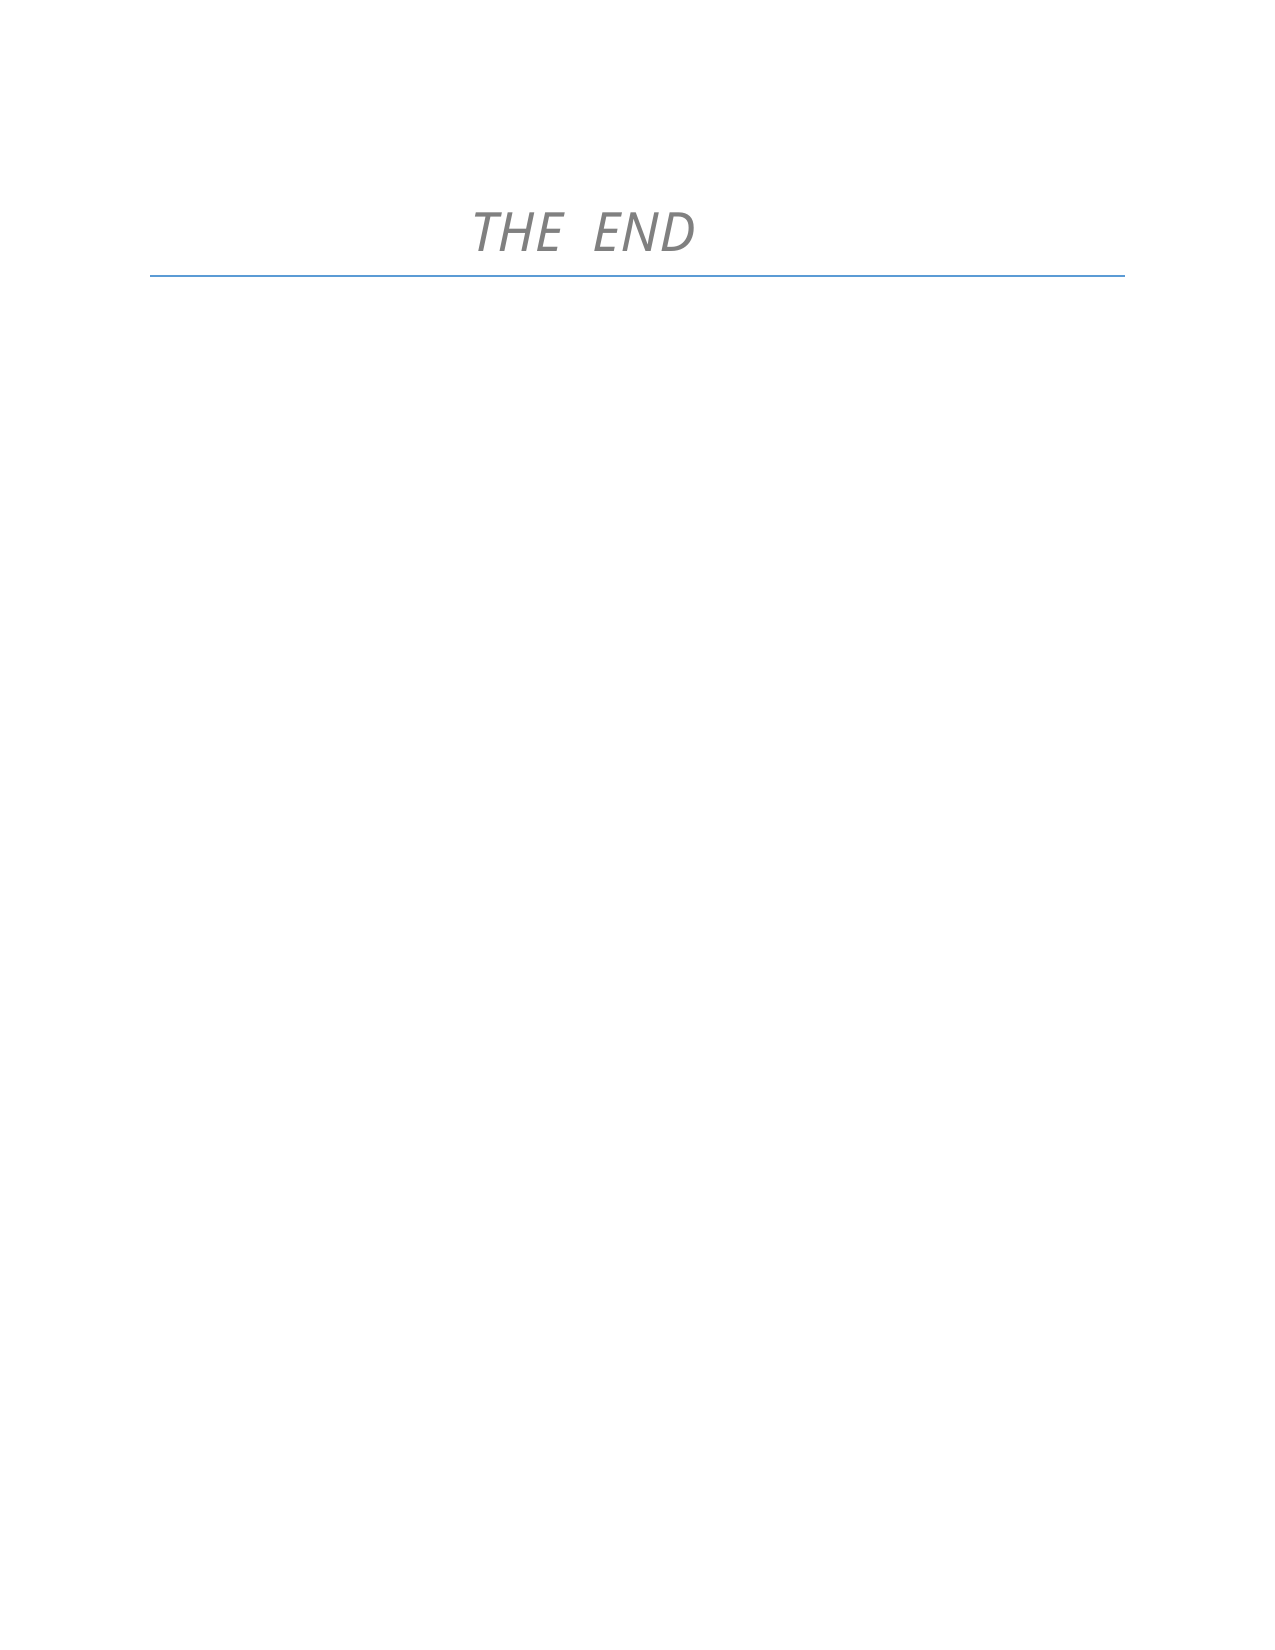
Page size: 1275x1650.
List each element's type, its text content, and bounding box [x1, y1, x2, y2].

title THE END [150, 193, 1125, 275]
